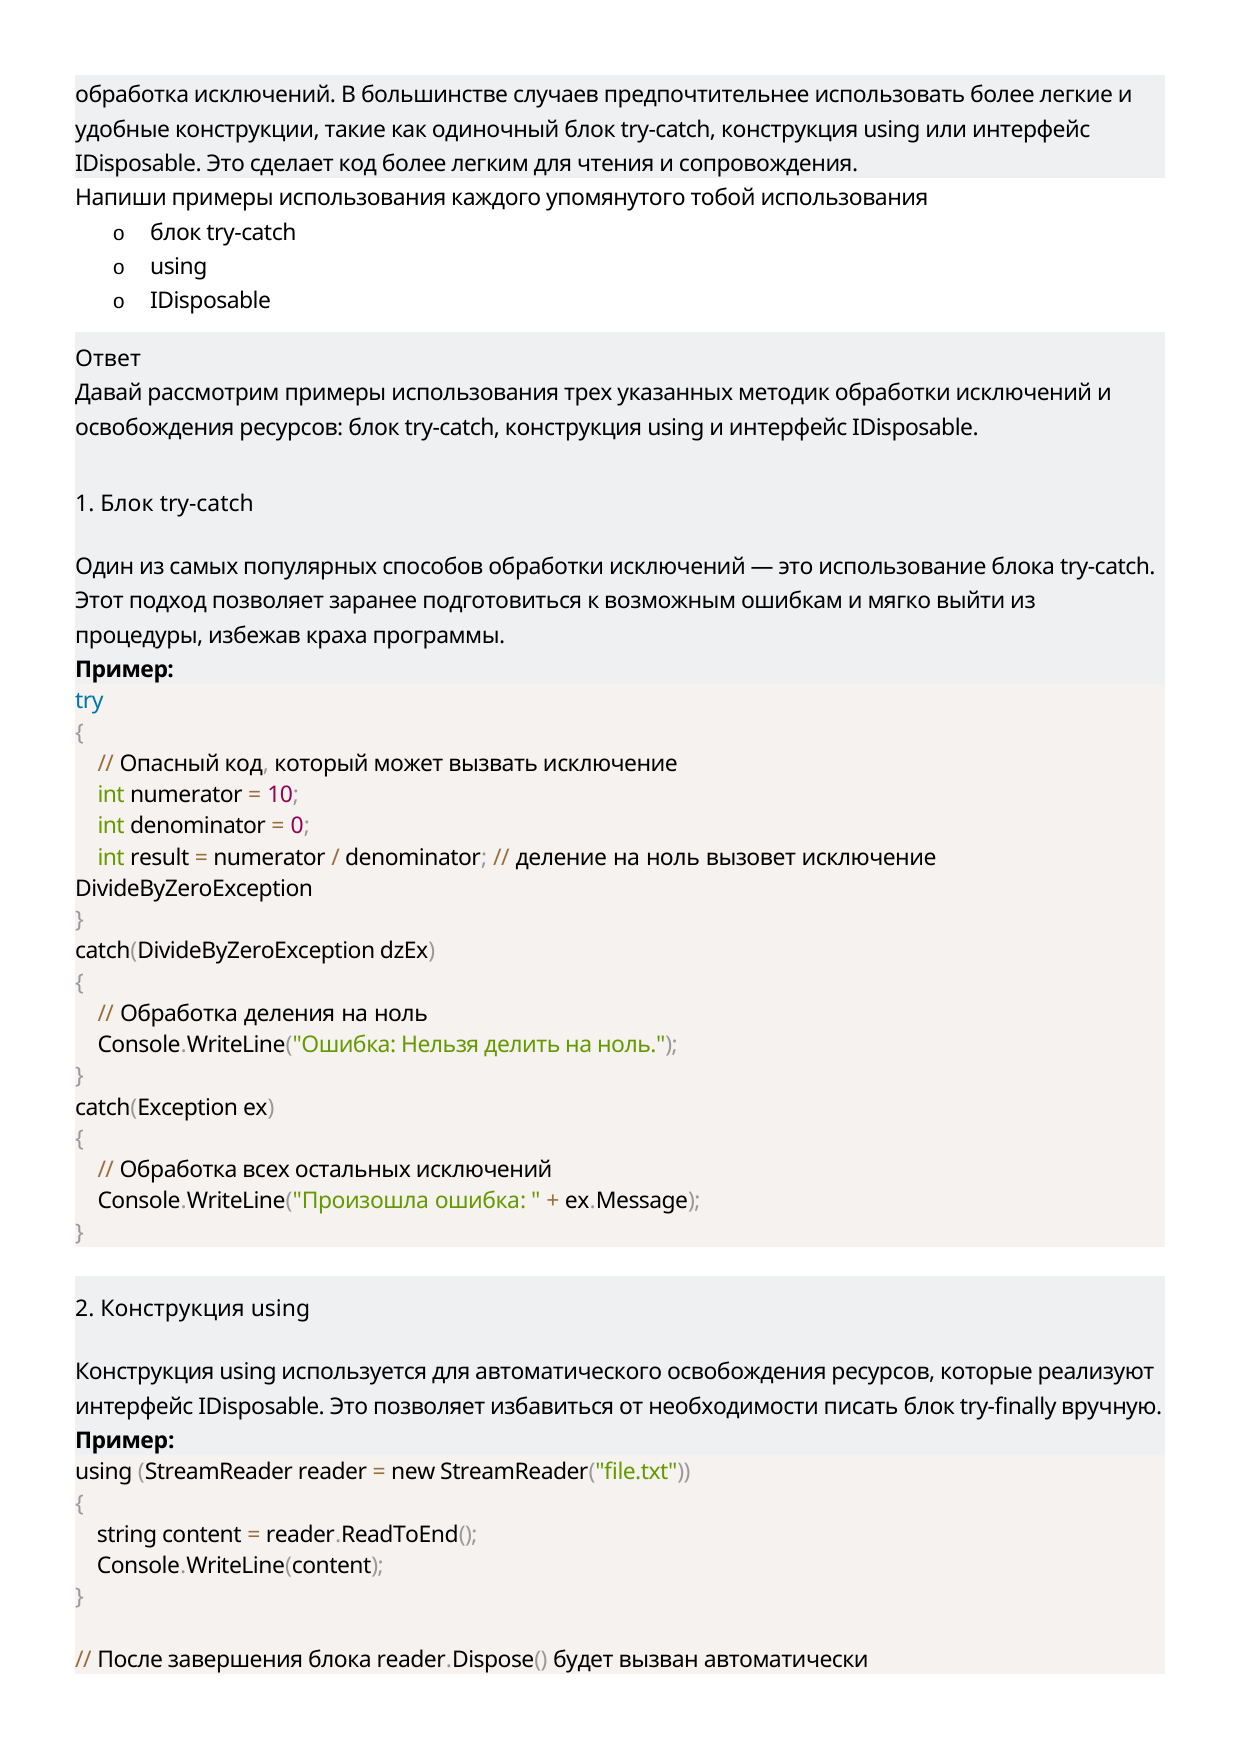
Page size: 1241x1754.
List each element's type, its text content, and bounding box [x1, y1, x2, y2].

text int denominator = 0; [75, 809, 1165, 841]
list блок try-catch [112, 212, 1165, 247]
text 2. Конструкция using [75, 1276, 1165, 1323]
text catch(Exception ex) [75, 1091, 1165, 1122]
text // Опасный код, который может вызвать исключение [75, 747, 1165, 778]
text Ответ [75, 332, 1165, 373]
text } [75, 1580, 1165, 1611]
text // После завершения блока reader.Dispose() будет вызван автоматически [75, 1643, 1165, 1674]
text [75, 75, 1165, 178]
text } [75, 903, 1165, 934]
text using (StreamReader reader = new StreamReader("file.txt")) [75, 1455, 1165, 1486]
text { [75, 716, 1165, 747]
text int result = numerator / denominator; // деление на ноль вызовет исключение DivideByZeroException [75, 841, 1165, 903]
text { [75, 966, 1165, 997]
text 1. Блок try-catch [75, 471, 1165, 518]
text Напиши примеры использования каждого упомянутого тобой использования [75, 178, 1165, 212]
text Пример: [75, 650, 1165, 684]
text catch(DivideByZeroException dzEx) [75, 934, 1165, 966]
text Давай рассмотрим примеры использования трех указанных методик обработки исключений и освобождения ресурсов: блок try-catch, конструкция using и интерфейс IDisposable. [75, 373, 1165, 442]
text try [75, 684, 1165, 716]
text Console.WriteLine("Произошла ошибка: " + ex.Message); [75, 1184, 1165, 1216]
text Конструкция using используется для автоматического освобождения ресурсов, которые реализуют интерфейс IDisposable. Это позволяет избавиться от необходимости писать блок try-finally вручную. [75, 1352, 1165, 1421]
text { [75, 1486, 1165, 1518]
text // Обработка деления на ноль [75, 997, 1165, 1028]
text } [75, 1059, 1165, 1091]
list IDisposable [112, 281, 1165, 316]
text { [75, 1122, 1165, 1153]
text string content = reader.ReadToEnd(); [75, 1518, 1165, 1549]
text Console.WriteLine(content); [75, 1549, 1165, 1580]
text // Обработка всех остальных исключений [75, 1153, 1165, 1184]
text } [75, 1216, 1165, 1247]
list using [112, 247, 1165, 281]
text Один из самых популярных способов обработки исключений — это использование блока try-catch. Этот подход позволяет заранее подготовиться к возможным ошибкам и мягко выйти из процедуры, избежав краха программы. [75, 547, 1165, 650]
text Console.WriteLine("Ошибка: Нельзя делить на ноль."); [75, 1028, 1165, 1059]
text Пример: [75, 1421, 1165, 1455]
text int numerator = 10; [75, 778, 1165, 809]
